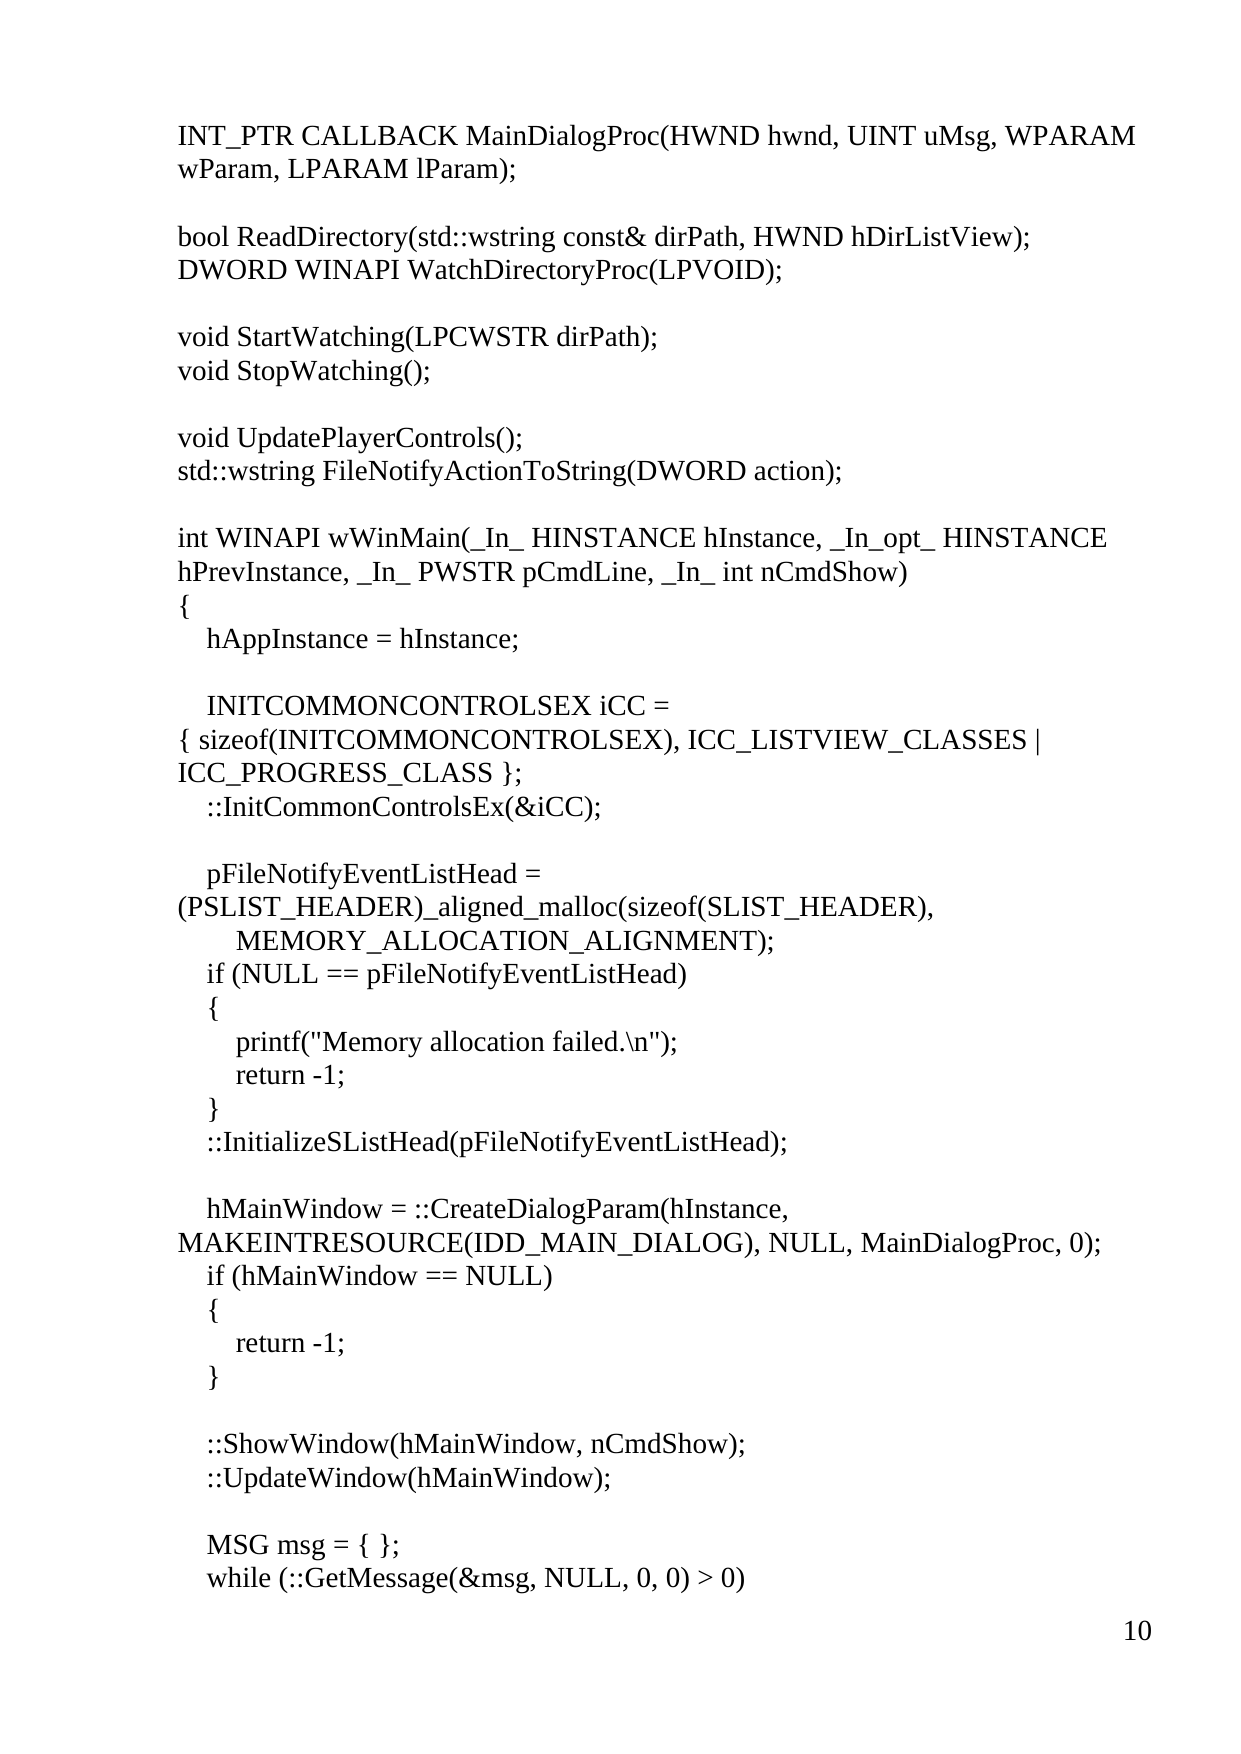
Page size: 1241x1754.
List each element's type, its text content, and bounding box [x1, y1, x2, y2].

text hAppInstance = hInstance; [177, 621, 1152, 655]
text { [177, 1292, 1152, 1326]
text } [177, 1091, 1152, 1124]
text ::InitializeSListHead(pFileNotifyEventListHead); [177, 1124, 1152, 1158]
text MSG msg = { }; [177, 1527, 1152, 1560]
text ::InitCommonControlsEx(&iCC); [177, 789, 1152, 822]
text DWORD WINAPI WatchDirectoryProc(LPVOID); [177, 252, 1152, 286]
text INITCOMMONCONTROLSEX iCC = { sizeof(INITCOMMONCONTROLSEX), ICC_LISTVIEW_CLASSES | ICC_PROGRESS_CLASS }; [177, 688, 1152, 789]
text pFileNotifyEventListHead = (PSLIST_HEADER)_aligned_malloc(sizeof(SLIST_HEADER), [177, 856, 1152, 923]
text } [177, 1359, 1152, 1393]
text MEMORY_ALLOCATION_ALIGNMENT); [177, 923, 1152, 957]
text hMainWindow = ::CreateDialogParam(hInstance, MAKEINTRESOURCE(IDD_MAIN_DIALOG), NULL, MainDialogProc, 0); [177, 1191, 1152, 1258]
text while (::GetMessage(&msg, NULL, 0, 0) > 0) [177, 1560, 1152, 1594]
text { [177, 990, 1152, 1024]
text int WINAPI wWinMain(_In_ HINSTANCE hInstance, _In_opt_ HINSTANCE hPrevInstance, _In_ PWSTR pCmdLine, _In_ int nCmdShow) [177, 521, 1152, 588]
text printf("Memory allocation failed.\n"); [177, 1024, 1152, 1057]
text INT_PTR CALLBACK MainDialogProc(HWND hwnd, UINT uMsg, WPARAM wParam, LPARAM lParam); [177, 118, 1152, 185]
text std::wstring FileNotifyActionToString(DWORD action); [177, 453, 1152, 487]
text ::ShowWindow(hMainWindow, nCmdShow); [177, 1426, 1152, 1460]
text return -1; [177, 1326, 1152, 1359]
text if (hMainWindow == NULL) [177, 1258, 1152, 1292]
text void StartWatching(LPCWSTR dirPath); [177, 319, 1152, 353]
text bool ReadDirectory(std::wstring const& dirPath, HWND hDirListView); [177, 219, 1152, 252]
text return -1; [177, 1057, 1152, 1091]
text void StopWatching(); [177, 353, 1152, 386]
text { [177, 588, 1152, 621]
text void UpdatePlayerControls(); [177, 420, 1152, 453]
text ::UpdateWindow(hMainWindow); [177, 1460, 1152, 1493]
text if (NULL == pFileNotifyEventListHead) [177, 957, 1152, 990]
